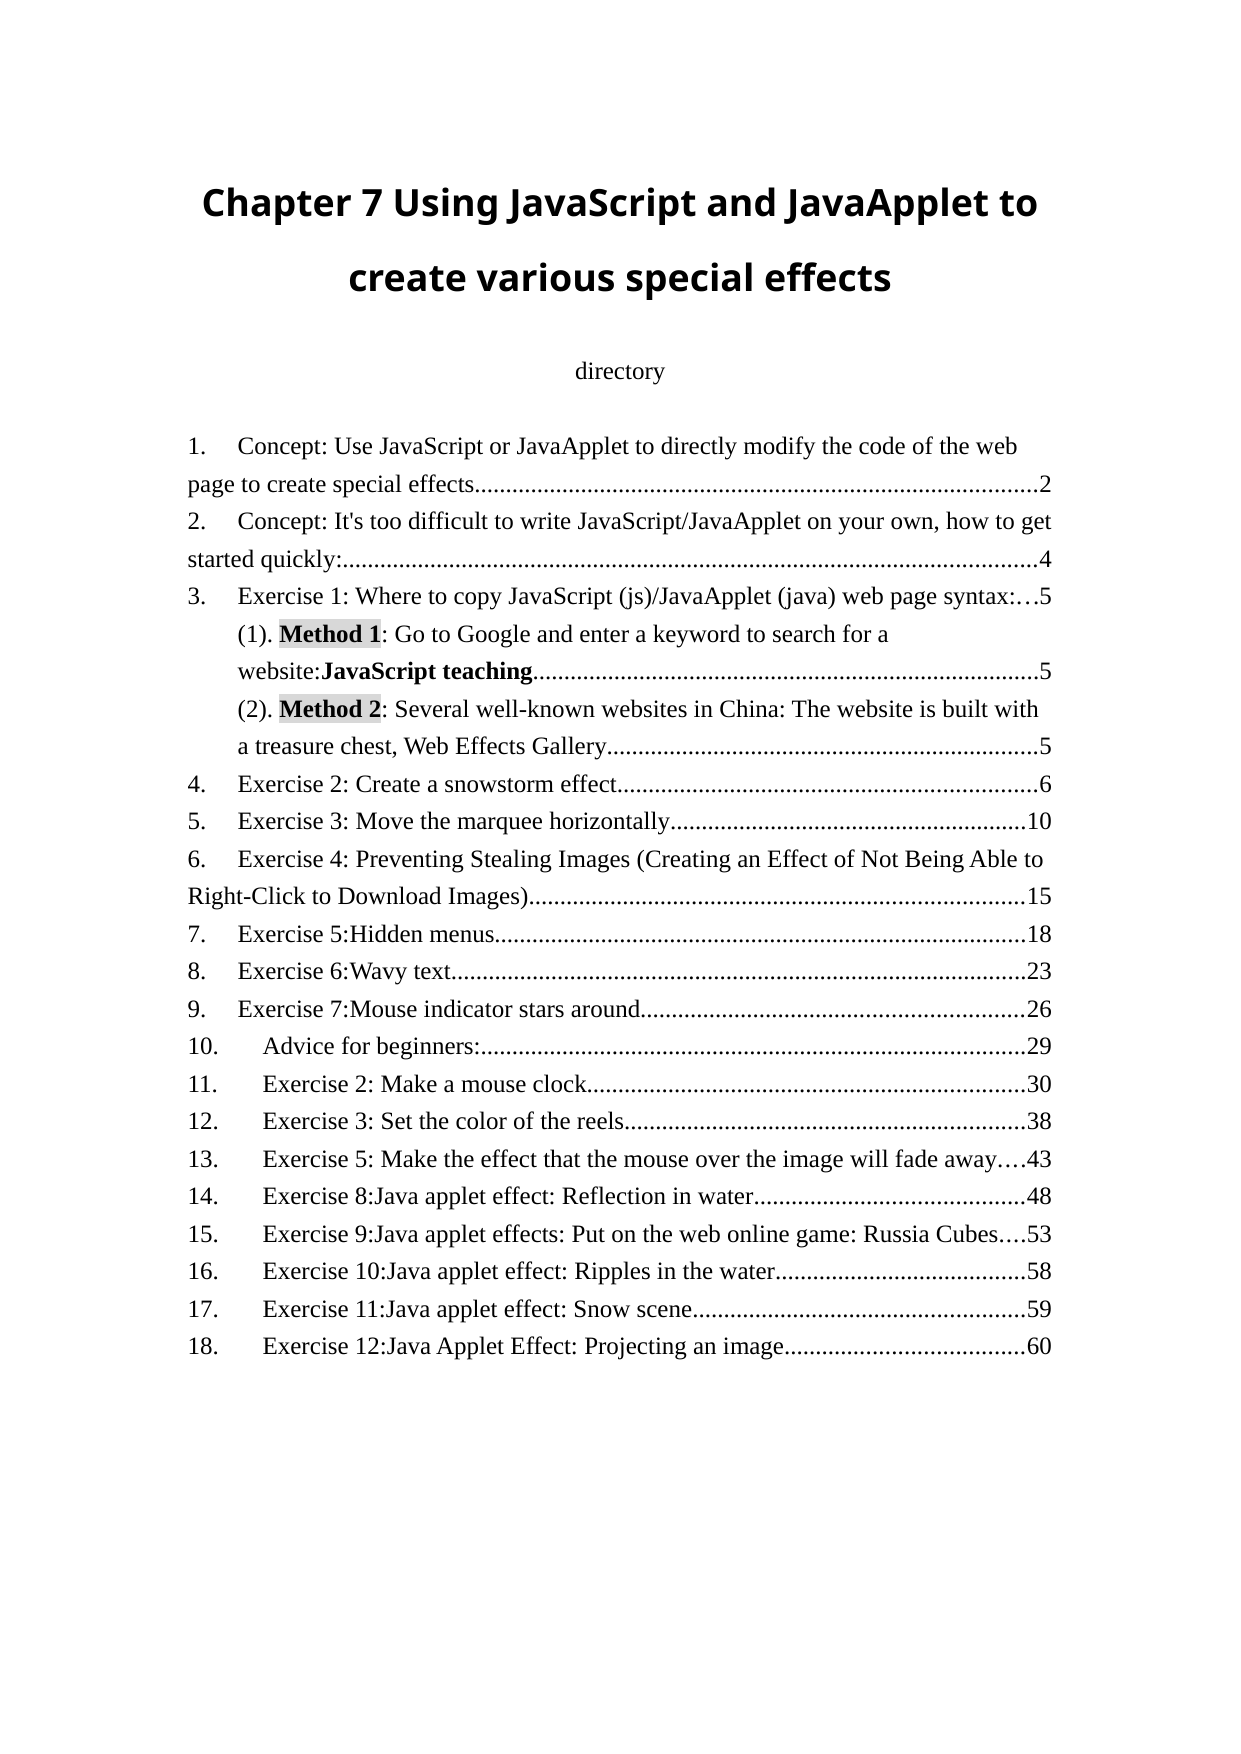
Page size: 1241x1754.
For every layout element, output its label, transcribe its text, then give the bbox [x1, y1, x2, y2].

text 5. Exercise 3: Move the marquee horizontally 10 [187, 802, 1053, 839]
text 8. Exercise 6:Wavy text 23 [187, 952, 1053, 989]
text 13. Exercise 5: Make the effect that the mouse over the image will fade away 43 [187, 1139, 1053, 1177]
text 1. Concept: Use JavaScript or JavaApplet to directly modify the code of the web page to create special effects 2 [187, 427, 1053, 502]
text 2. Concept: It's too difficult to write JavaScript/JavaApplet on your own, how to get started quickly: 4 [187, 502, 1053, 577]
text 4. Exercise 2: Create a snowstorm effect 6 [187, 764, 1053, 802]
text 12. Exercise 3: Set the color of the reels 38 [187, 1102, 1053, 1139]
text directory [187, 352, 1053, 389]
text 15. Exercise 9:Java applet effects: Put on the web online game: Russia Cubes 53 [187, 1214, 1053, 1252]
text 17. Exercise 11:Java applet effect: Snow scene 59 [187, 1289, 1053, 1327]
text 3. Exercise 1: Where to copy JavaScript (js)/JavaApplet (java) web page syntax: 5 [187, 577, 1053, 614]
text 11. Exercise 2: Make a mouse clock 30 [187, 1064, 1053, 1102]
text 9. Exercise 7:Mouse indicator stars around 26 [187, 989, 1053, 1027]
text (1). Method 1: Go to Google and enter a keyword to search for a website:JavaScript teaching 5 [237, 614, 1053, 689]
text 16. Exercise 10:Java applet effect: Ripples in the water 58 [187, 1252, 1053, 1289]
text Chapter 7 Using JavaScript and JavaApplet to create various special effects [187, 164, 1053, 314]
text 10. Advice for beginners: 29 [187, 1027, 1053, 1064]
text 7. Exercise 5:Hidden menus 18 [187, 914, 1053, 952]
text 14. Exercise 8:Java applet effect: Reflection in water 48 [187, 1177, 1053, 1214]
text (2). Method 2: Several well-known websites in China: The website is built with a treasure chest, Web Effects Gallery 5 [237, 689, 1053, 764]
text 6. Exercise 4: Preventing Stealing Images (Creating an Effect of Not Being Able to Right-Click to Download Images) 15 [187, 839, 1053, 914]
text 18. Exercise 12:Java Applet Effect: Projecting an image 60 [187, 1327, 1053, 1364]
